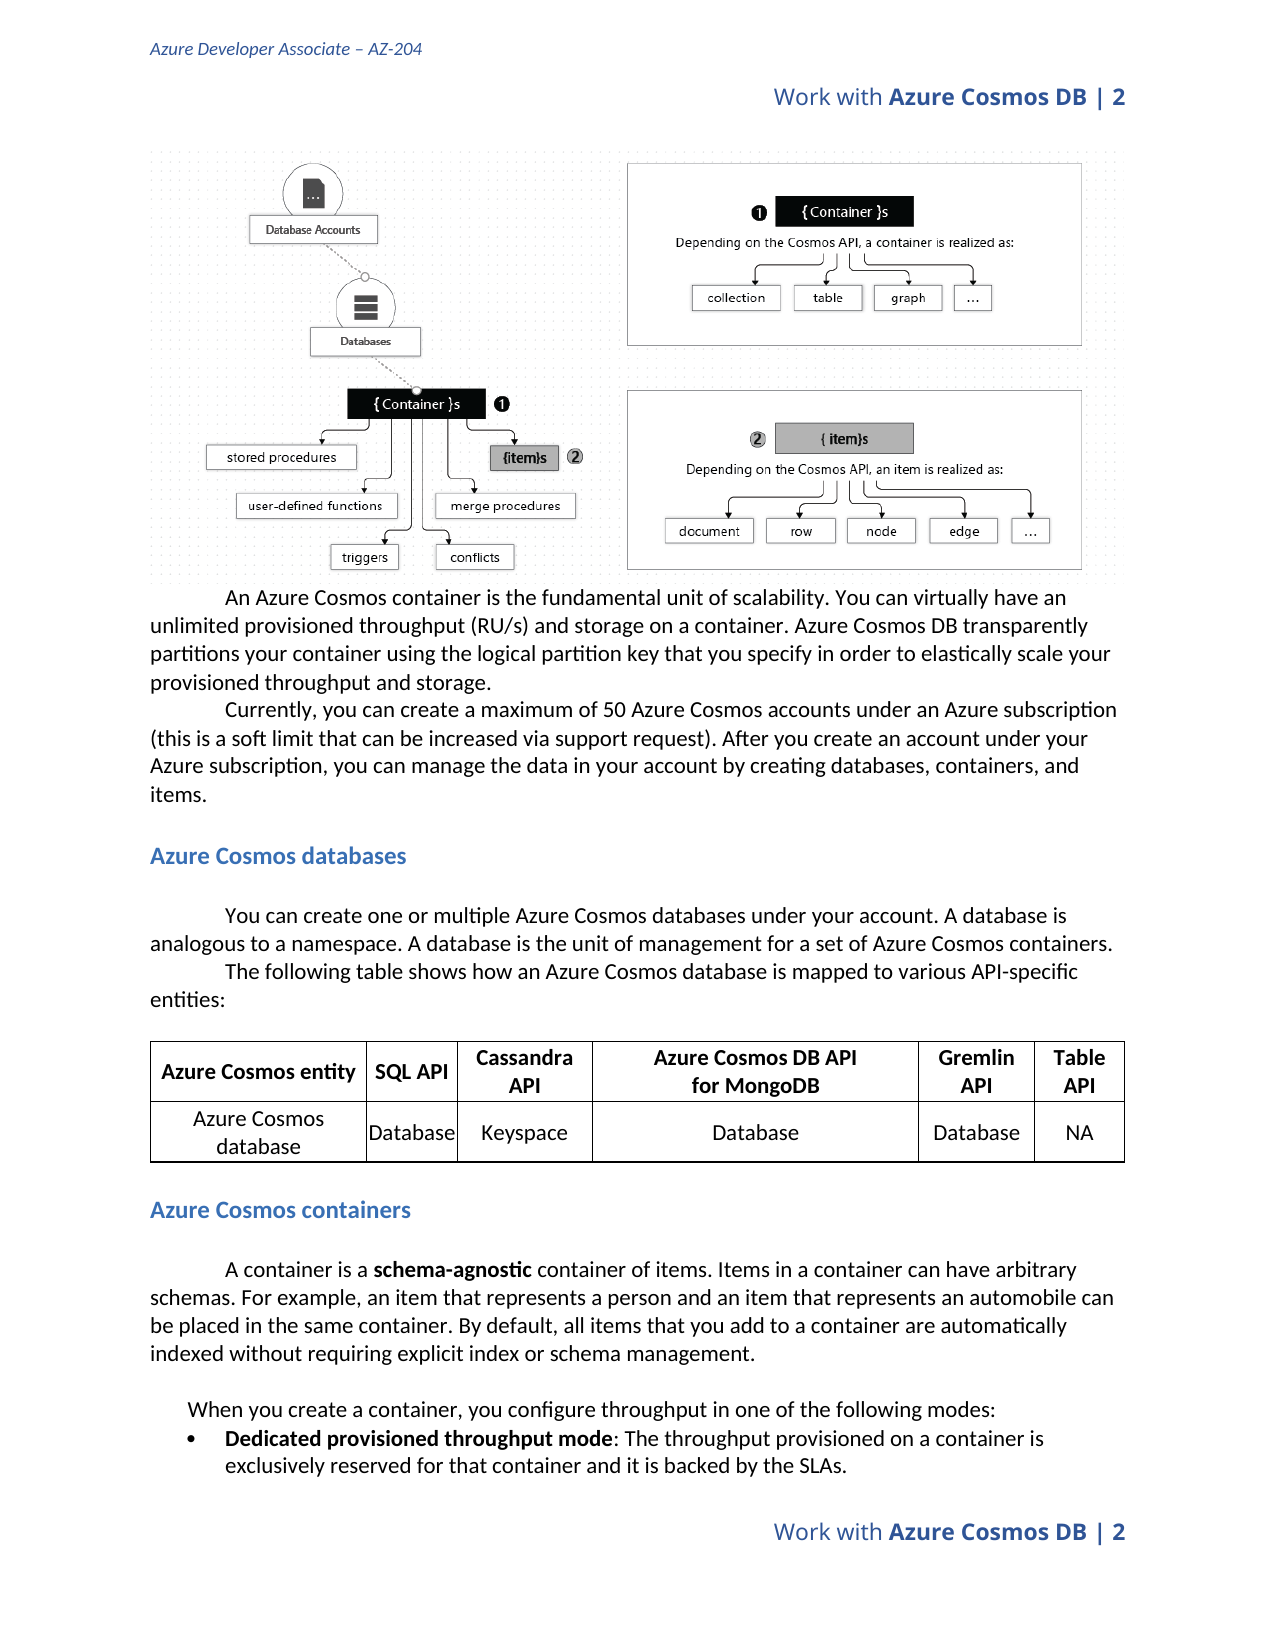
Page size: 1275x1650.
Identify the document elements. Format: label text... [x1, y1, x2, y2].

table_cell Database [367, 1102, 457, 1161]
table_cell Keyspace [458, 1102, 592, 1161]
table_header SQL API [367, 1042, 457, 1101]
table_header Gremlin API [919, 1042, 1034, 1101]
text When you create a container, you configure throughput in one of the following modes: [150, 1396, 1125, 1424]
table_cell Database [919, 1102, 1034, 1161]
text You can create one or multiple Azure Cosmos databases under your account. A database is analogous to a namespace. A database is the unit of management for a set of Azure Cosmos containers. [150, 901, 1125, 957]
table_header Azure Cosmos entity [151, 1042, 366, 1101]
text Currently, you can create a maximum of 50 Azure Cosmos accounts under an Azure subscription (this is a soft limit that can be increased via support request). After you create an account under your Azure subscription, you can manage the data in your account by creating databases, containers, and items. [150, 696, 1125, 808]
text A container is a schema-agnostic container of items. Items in a container can have arbitrary schemas. For example, an item that represents a person and an item that represents an automobile can be placed in the same container. By default, all items that you add to a container are automatically indexed without requiring explicit index or schema management. [150, 1256, 1125, 1368]
subtitle Azure Cosmos databases [150, 840, 1125, 870]
table_header Azure Cosmos DB API for MongoDB [593, 1042, 918, 1101]
table_cell Database [593, 1102, 918, 1161]
list Dedicated provisioned throughput mode: The throughput provisioned on a container is exclusively reserved for that container and it is backed by the SLAs. [187, 1424, 1125, 1480]
table_cell NA [1035, 1102, 1124, 1161]
table_cell Azure Cosmos database [151, 1102, 366, 1161]
table_header Cassandra API [458, 1042, 592, 1101]
text The following table shows how an Azure Cosmos database is mapped to various API-specific entities: [150, 957, 1125, 1013]
picture [150, 150, 1124, 584]
text An Azure Cosmos container is the fundamental unit of scalability. You can virtually have an unlimited provisioned throughput (RU/s) and storage on a container. Azure Cosmos DB transparently partitions your container using the logical partition key that you specify in order to elastically scale your provisioned throughput and storage. [150, 583, 1125, 696]
table_header Table API [1035, 1042, 1124, 1101]
subtitle Azure Cosmos containers [150, 1194, 1125, 1225]
